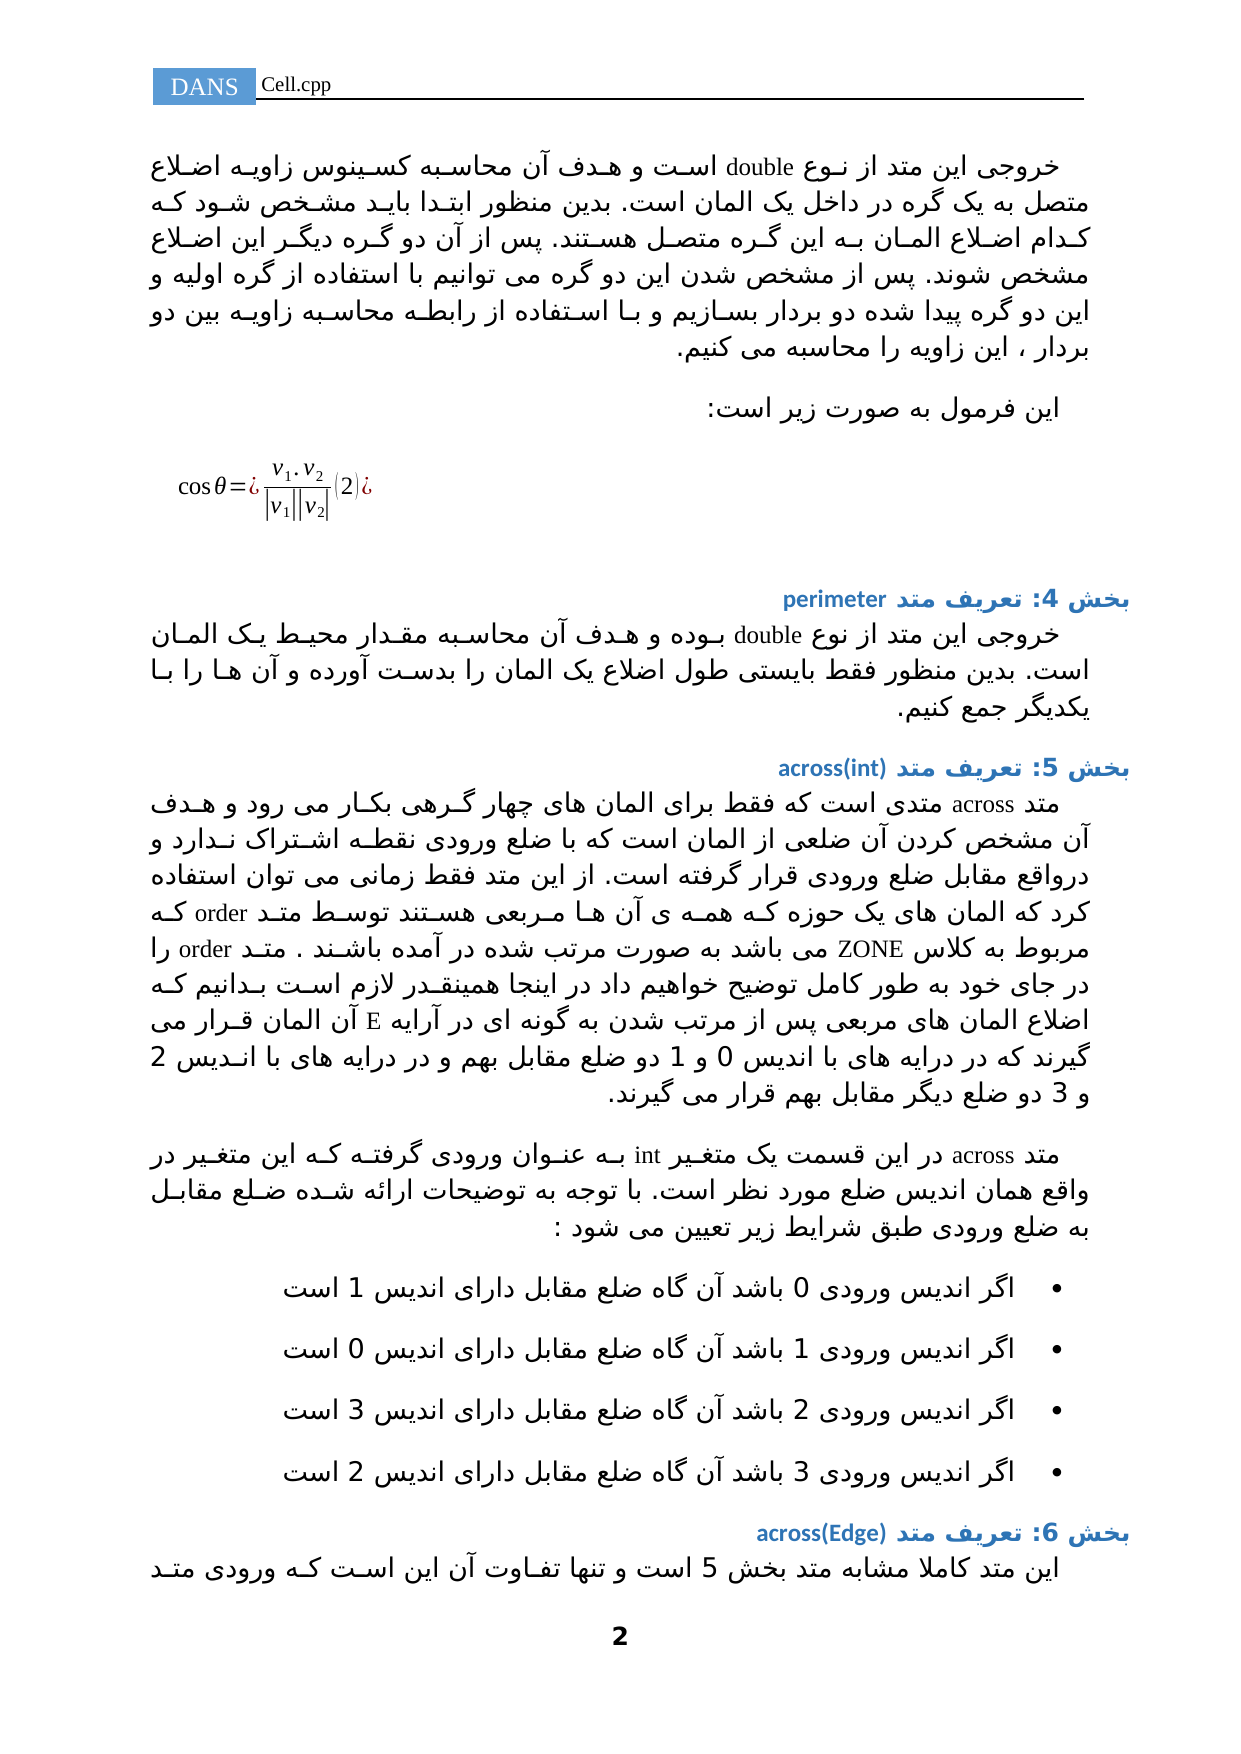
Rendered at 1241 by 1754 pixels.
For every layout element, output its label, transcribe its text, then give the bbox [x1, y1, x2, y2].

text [150, 1552, 1090, 1584]
list اگر اندیس ورودی 2 باشد آن گاه ضلع مقابل دارای اندیس 3 است [150, 1395, 1053, 1426]
text این فرمول به صورت زیر است: [150, 392, 1090, 424]
text خروجی این متد از نوع double است و هدف آن محاسبه کسینوس زاویه اضلاع متصل به یک گره در داخل یک المان است. بدین منظور ابتدا باید مشخص شود که کدام اضلاع المان به این گره متصل هستند. پس از آن دو گره دیگر این اضلاع مشخص شوند. پس از مشخص شدن این دو گره می توانیم با استفاده از گره اولیه و این دو گره پیدا شده دو بردار بسازیم و با استفاده از رابطه محاسبه زاویه بین دو بردار ، این زاویه را محاسبه می کنیم. [150, 150, 1090, 363]
list اگر اندیس ورودی 3 باشد آن گاه ضلع مقابل دارای اندیس 2 است [150, 1456, 1053, 1487]
list اگر اندیس ورودی 0 باشد آن گاه ضلع مقابل دارای اندیس 1 است [150, 1272, 1053, 1304]
text تعریف متد across(int) [150, 752, 1023, 783]
text خروجی این متد از نوع double بوده و هدف آن محاسبه مقدار محیط یک المان است. بدین منظور فقط بایستی طول اضلاع یک المان را بدست آورده و آن ها را با یکدیگر جمع کنیم. [150, 618, 1090, 722]
text تعریف متد perimeter [150, 583, 1023, 614]
text تعریف متد across(Edge) [150, 1517, 1023, 1548]
list اگر اندیس ورودی 1 باشد آن گاه ضلع مقابل دارای اندیس 0 است [150, 1333, 1053, 1365]
text متد across متدی است که فقط برای المان های چهار گرهی بکار می رود و هدف آن مشخص کردن آن ضلعی از المان است که با ضلع ورودی نقطه اشتراک ندارد و درواقع مقابل ضلع ورودی قرار گرفته است. از این متد فقط زمانی می توان استفاده کرد که المان های یک حوزه که همه ی آن ها مربعی هستند توسط متد order که مربوط به کلاس ZONE می باشد به صورت مرتب شده در آمده باشند . متد order را در جای خود به طور کامل توضیح خواهیم داد در اینجا همینقدر لازم است بدانیم که اضلاع المان های مربعی پس از مرتب شدن به گونه ای در آرایه E آن المان قرار می گیرند که در درایه های با اندیس 0 و 1 دو ضلع مقابل بهم و در درایه های با اندیس 2 و 3 دو ضلع دیگر مقابل بهم قرار می گیرند. [150, 787, 1090, 1109]
text متد across در این قسمت یک متغیر int به عنوان ورودی گرفته که این متغیر در واقع همان اندیس ضلع مورد نظر است. با توجه به توضیحات ارائه شده ضلع مقابل به ضلع ورودی طبق شرایط زیر تعیین می شود : [150, 1138, 1090, 1242]
